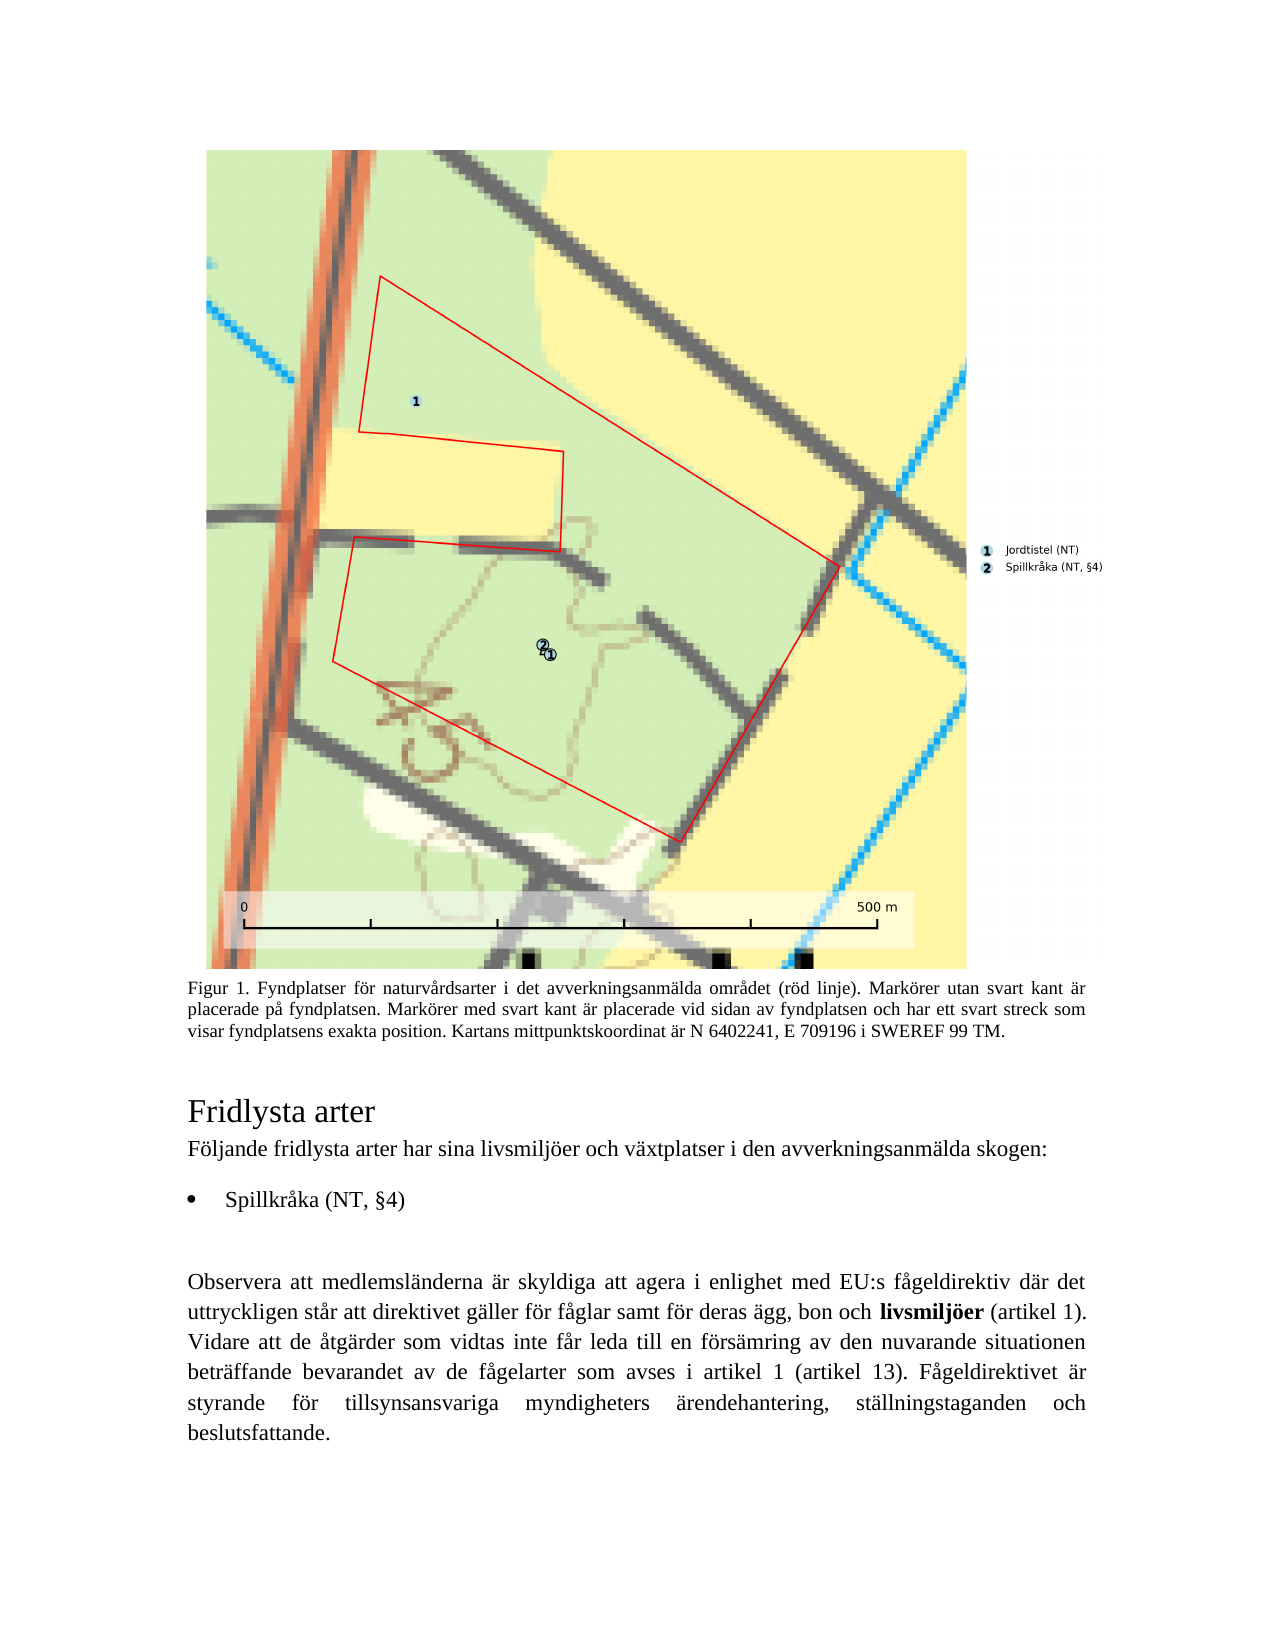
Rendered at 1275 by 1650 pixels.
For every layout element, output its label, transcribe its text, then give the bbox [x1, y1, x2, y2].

subtitle Fridlysta arter [187, 1091, 1087, 1130]
list Spillkråka (NT, §4) [187, 1187, 1087, 1213]
text Följande fridlysta arter har sina livsmiljöer och växtplatser i den avverkningsanmälda skogen: [187, 1136, 1087, 1162]
text Figur 1. Fyndplatser för naturvårdsarter i det avverkningsanmälda området (röd linje). Markörer utan svart kant är placerade på fyndplatsen. Markörer med svart kant är placerade vid sidan av fyndplatsen och har ett svart streck som visar fyndplatsens exakta position. Kartans mittpunktskoordinat är N 6402241, E 709196 i SWEREF 99 TM. [187, 977, 1087, 1041]
picture [206, 150, 1107, 969]
text Observera att medlemsländerna är skyldiga att agera i enlighet med EU:s fågeldirektiv där det uttryckligen står att direktivet gäller för fåglar samt för deras ägg, bon och livsmiljöer (artikel 1). Vidare att de åtgärder som vidtas inte får leda till en försämring av den nuvarande situationen beträffande bevarandet av de fågelarter som avses i artikel 1 (artikel 13). Fågeldirektivet är styrande för tillsynsansvariga myndigheters ärendehantering, ställningstaganden och beslutsfattande. [187, 1238, 1087, 1445]
